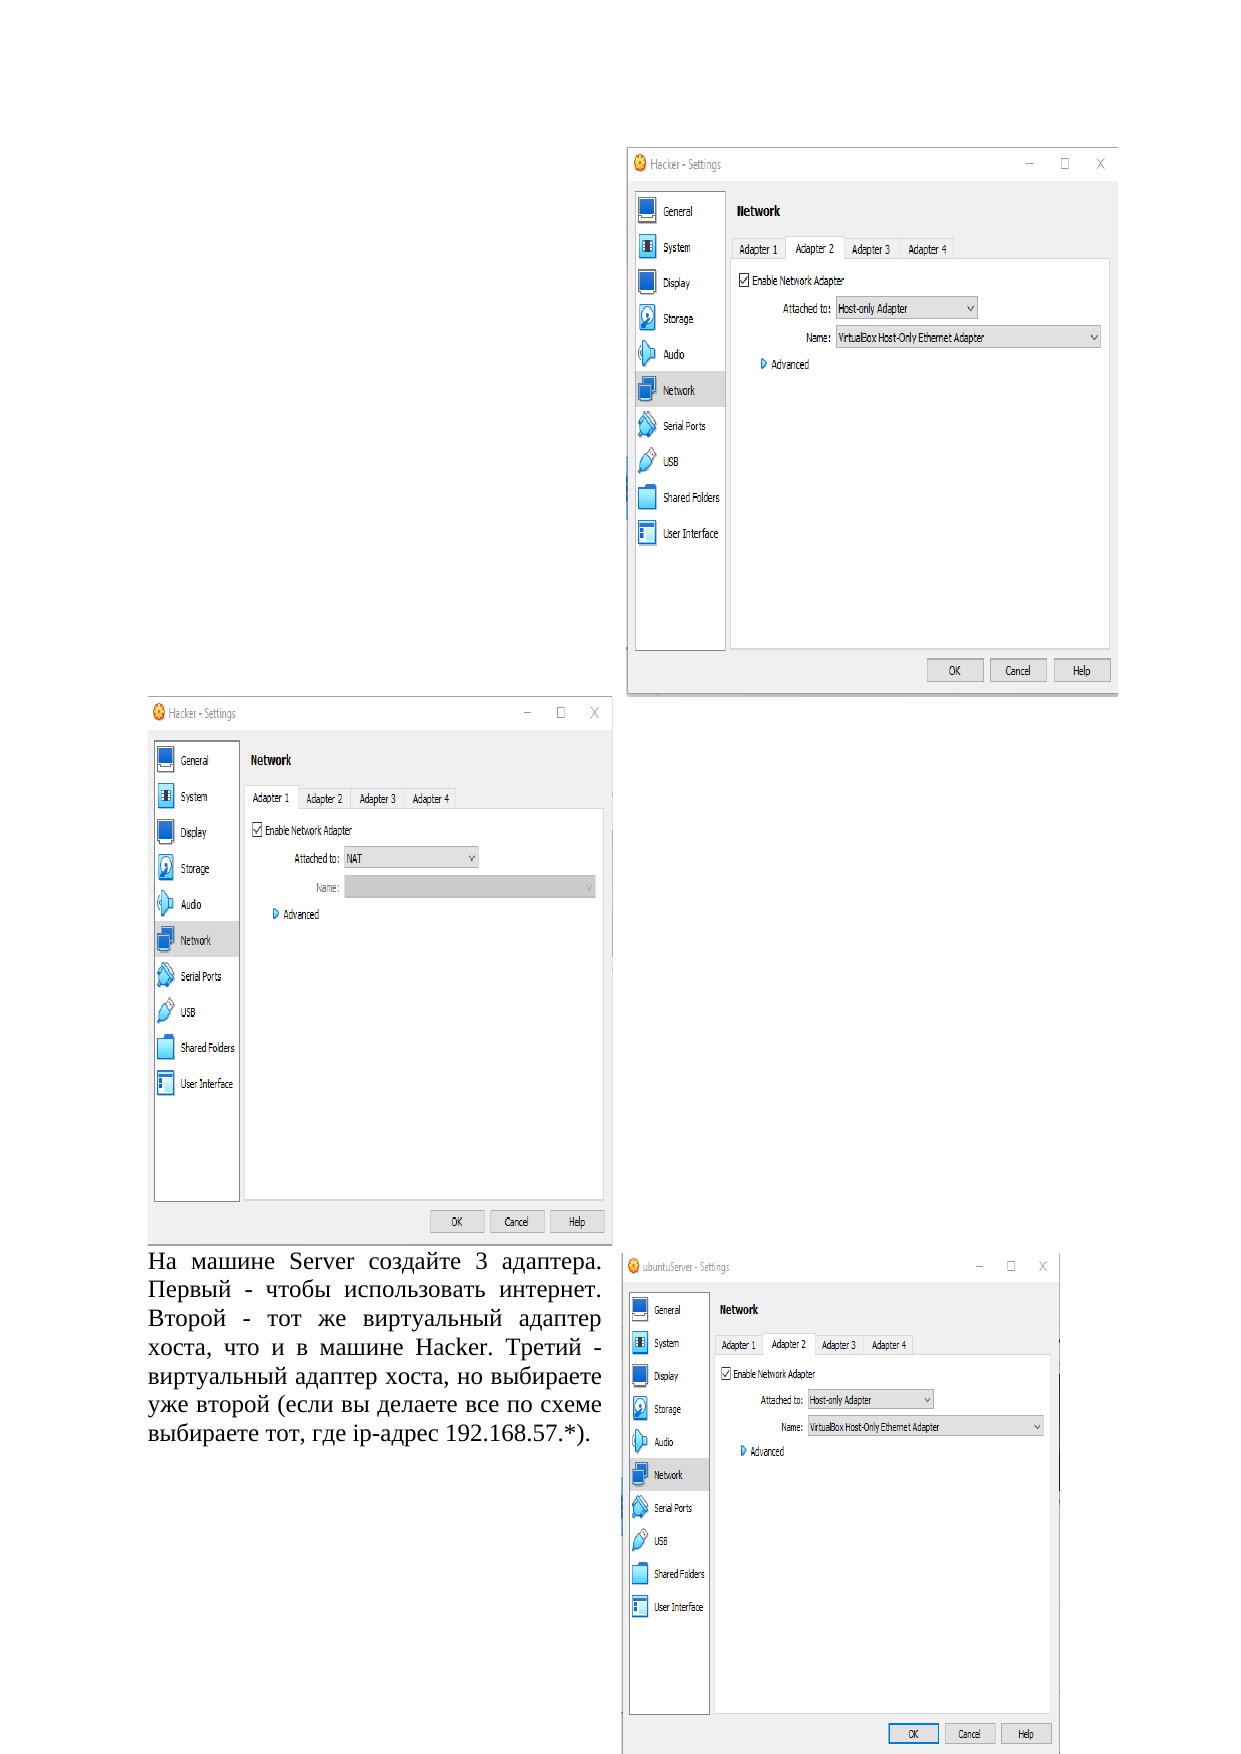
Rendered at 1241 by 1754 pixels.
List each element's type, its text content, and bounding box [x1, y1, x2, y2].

text На машине Server создайте 3 адаптера. Первый - чтобы использовать интернет. Второй - тот же виртуальный адаптер хоста, что и в машине Hacker. Третий - виртуальный адаптер хоста, но выбираете уже второй (если вы делаете все по схеме выбираете тот, где ip-адрес 192.168.57.*). [148, 1246, 1093, 1447]
picture [621, 1253, 1060, 1754]
picture [626, 147, 1118, 697]
picture [147, 696, 613, 1246]
